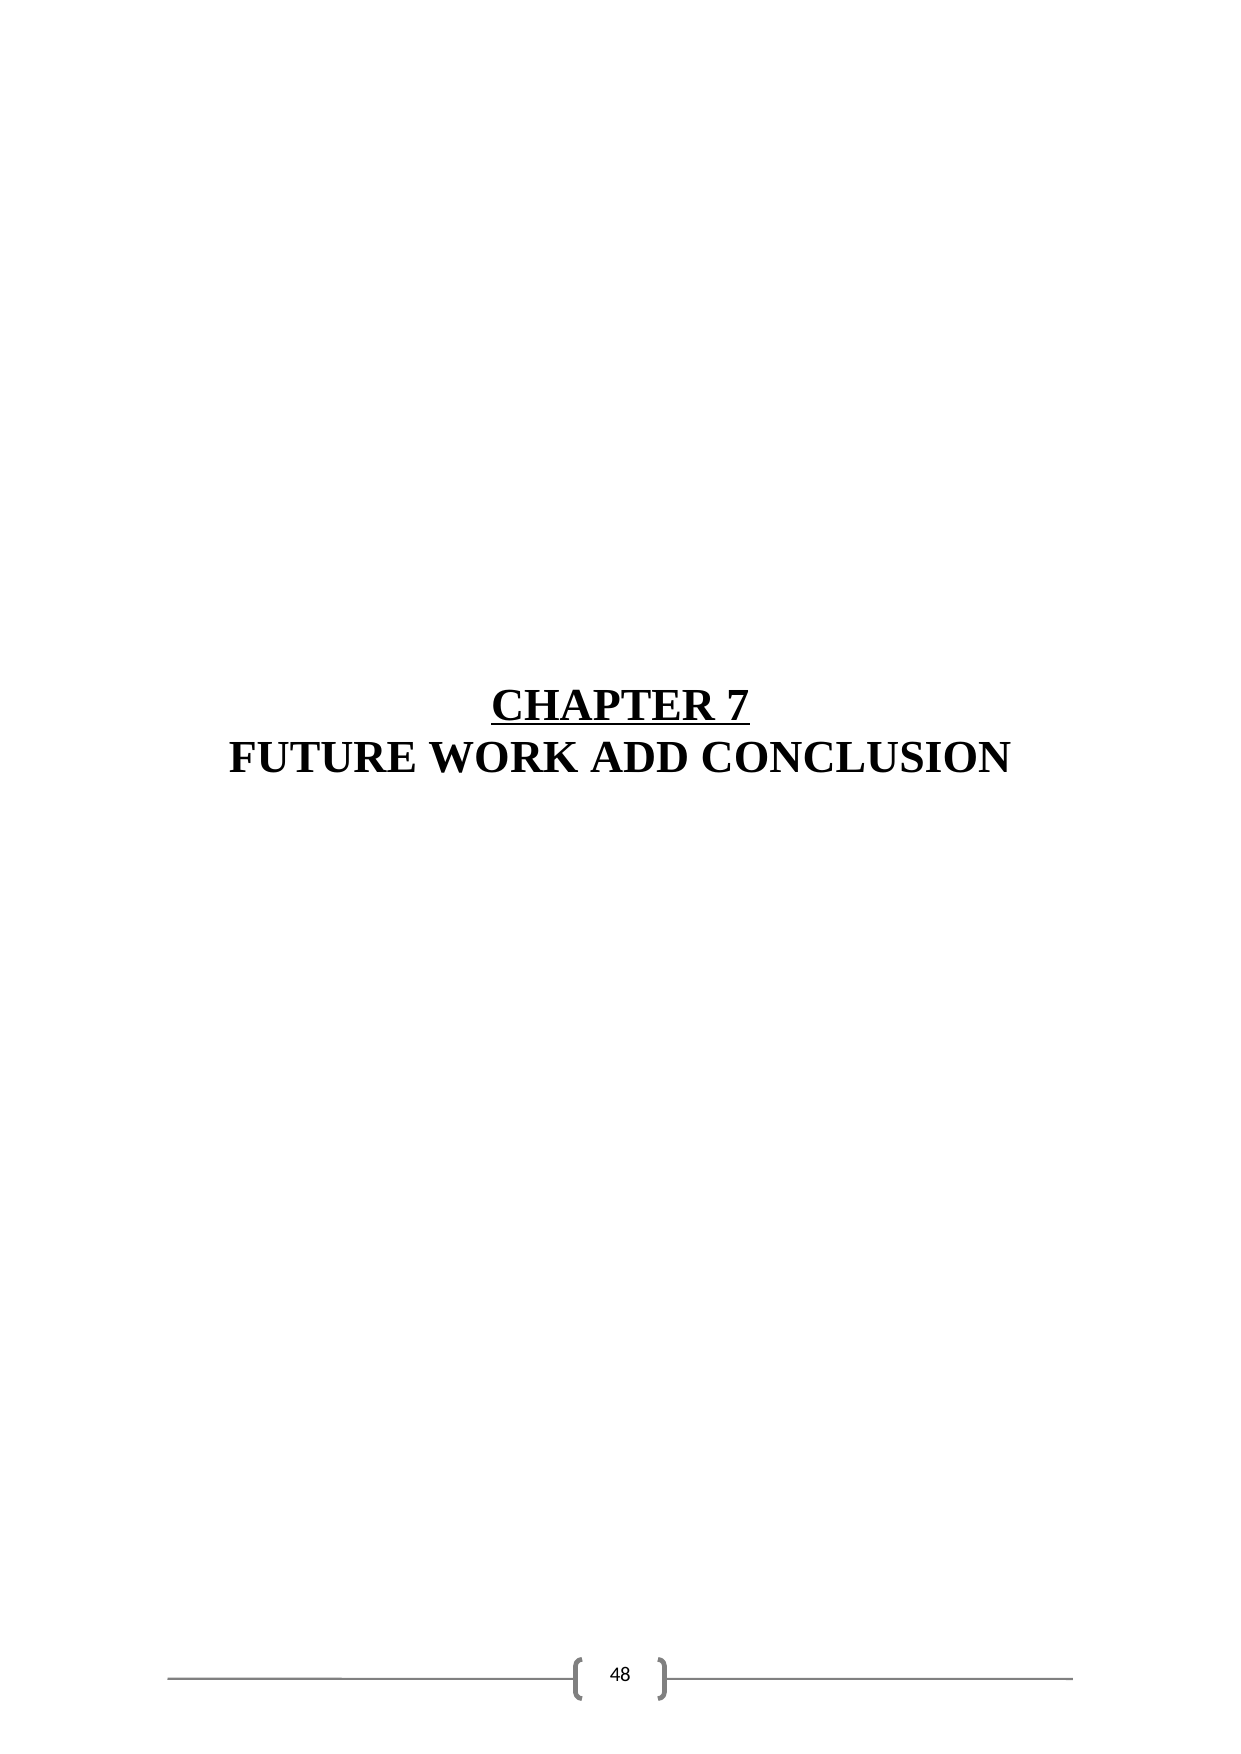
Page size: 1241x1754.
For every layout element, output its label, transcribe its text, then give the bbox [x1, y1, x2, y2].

text CHAPTER 7 [150, 677, 1090, 730]
text FUTURE WORK ADD CONCLUSION [150, 730, 1090, 782]
